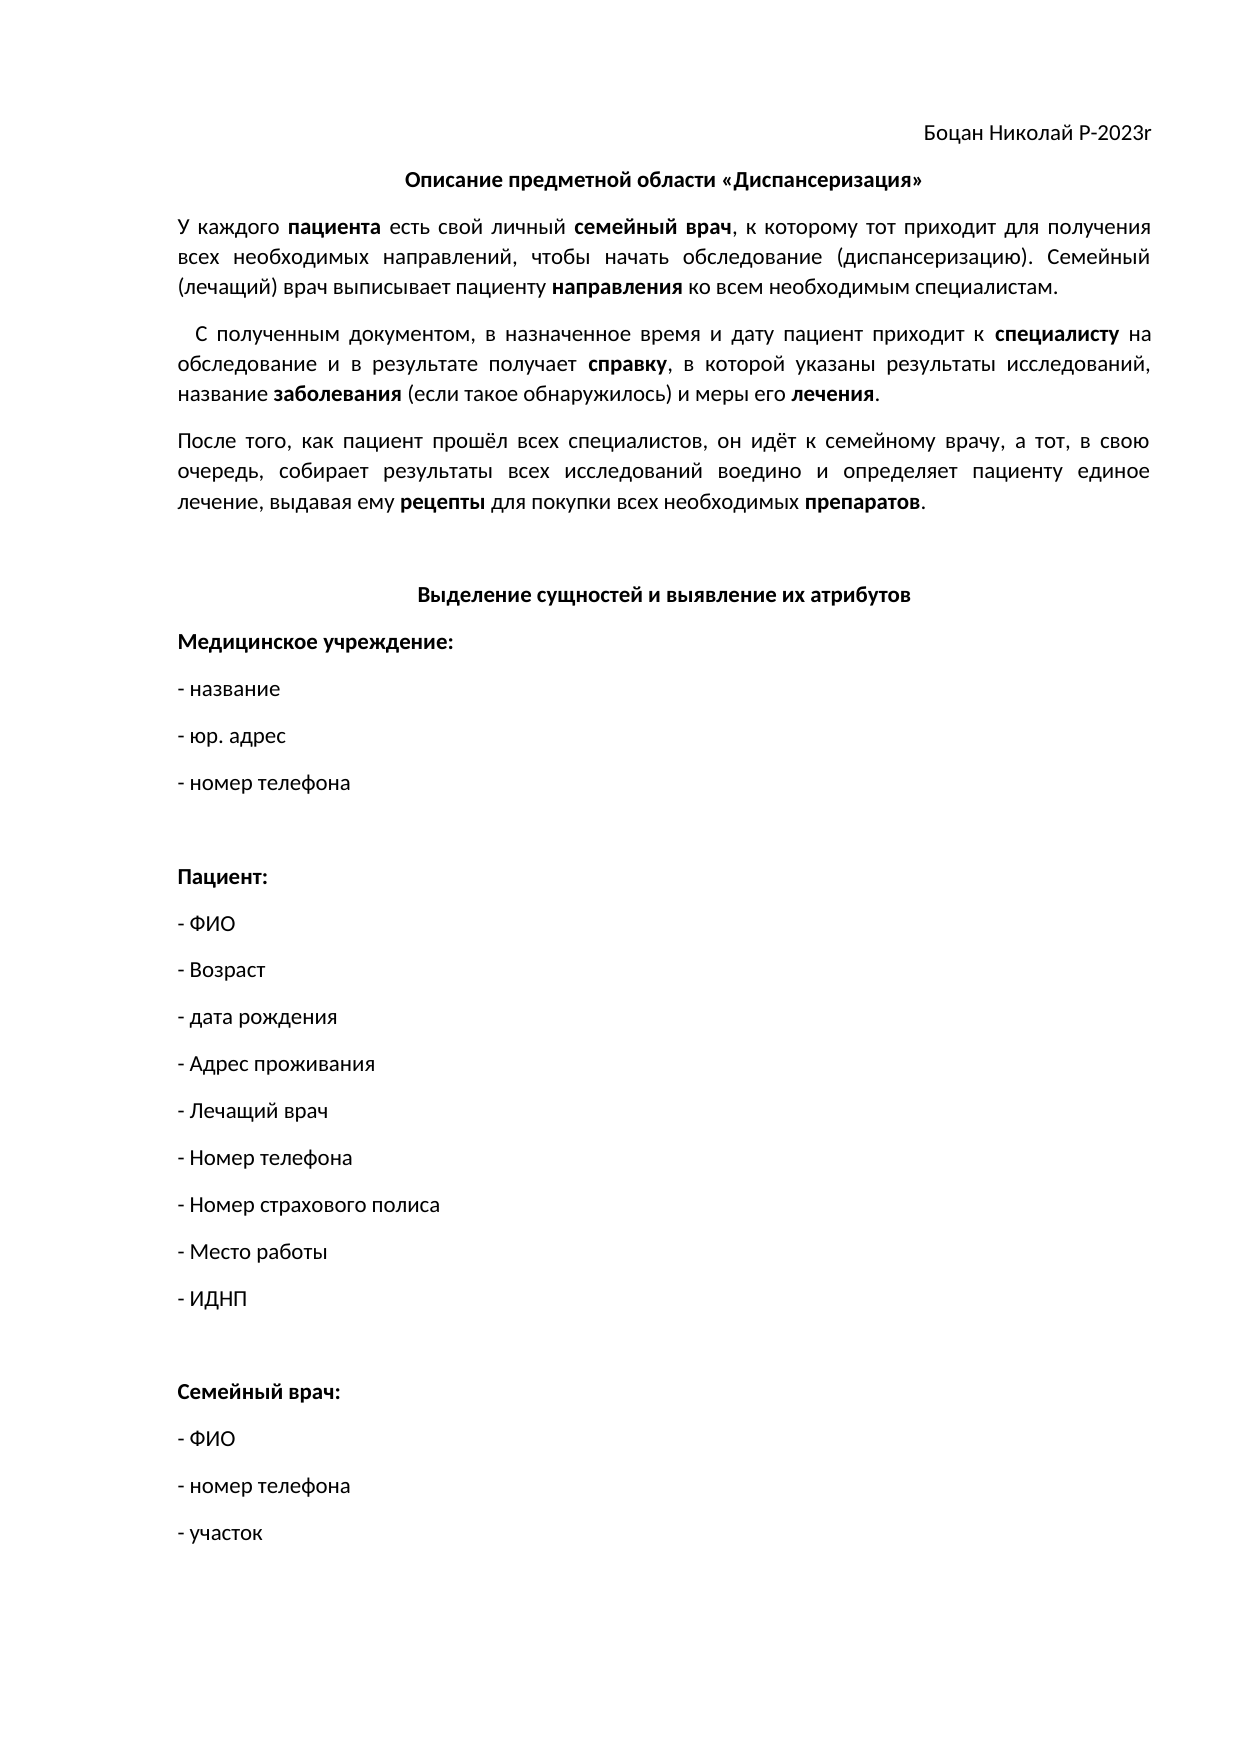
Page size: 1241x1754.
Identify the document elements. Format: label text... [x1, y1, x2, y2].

text Выделение сущностей и выявление их атрибутов [177, 581, 1152, 609]
text - ИДНП [177, 1284, 1152, 1312]
text - Лечащий врач [177, 1096, 1152, 1124]
text - дата рождения [177, 1002, 1152, 1031]
text - номер телефона [177, 1471, 1152, 1499]
text - Возраст [177, 956, 1152, 984]
text - название [177, 674, 1152, 702]
text Медицинское учреждение: [177, 627, 1152, 656]
text Семейный врач: [177, 1377, 1152, 1406]
text - Адрес проживания [177, 1049, 1152, 1077]
text У каждого пациента есть свой личный семейный врач, к которому тот приходит для получения всех необходимых направлений, чтобы начать обследование (диспансеризацию). Семейный (лечащий) врач выписывает пациенту направления ко всем необходимым специалистам. [177, 212, 1152, 300]
text - номер телефона [177, 768, 1152, 796]
text - Место работы [177, 1237, 1152, 1265]
text - юр. адрес [177, 721, 1152, 749]
text Пациент: [177, 862, 1152, 890]
text - Номер телефона [177, 1143, 1152, 1171]
text - ФИО [177, 909, 1152, 937]
text - ФИО [177, 1424, 1152, 1452]
text Описание предметной области «Диспансеризация» [177, 165, 1152, 193]
text После того, как пациент прошёл всех специалистов, он идёт к семейному врачу, а тот, в свою очередь, собирает результаты всех исследований воедино и определяет пациенту единое лечение, выдавая ему рецепты для покупки всех необходимых препаратов. [177, 426, 1152, 515]
text - Номер страхового полиса [177, 1190, 1152, 1218]
text - участок [177, 1518, 1152, 1546]
text С полученным документом, в назначенное время и дату пациент приходит к специалисту на обследование и в результате получает справку, в которой указаны результаты исследований, название заболевания (если такое обнаружилось) и меры его лечения. [177, 319, 1152, 408]
text Боцан Николай P-2023r [177, 118, 1152, 146]
